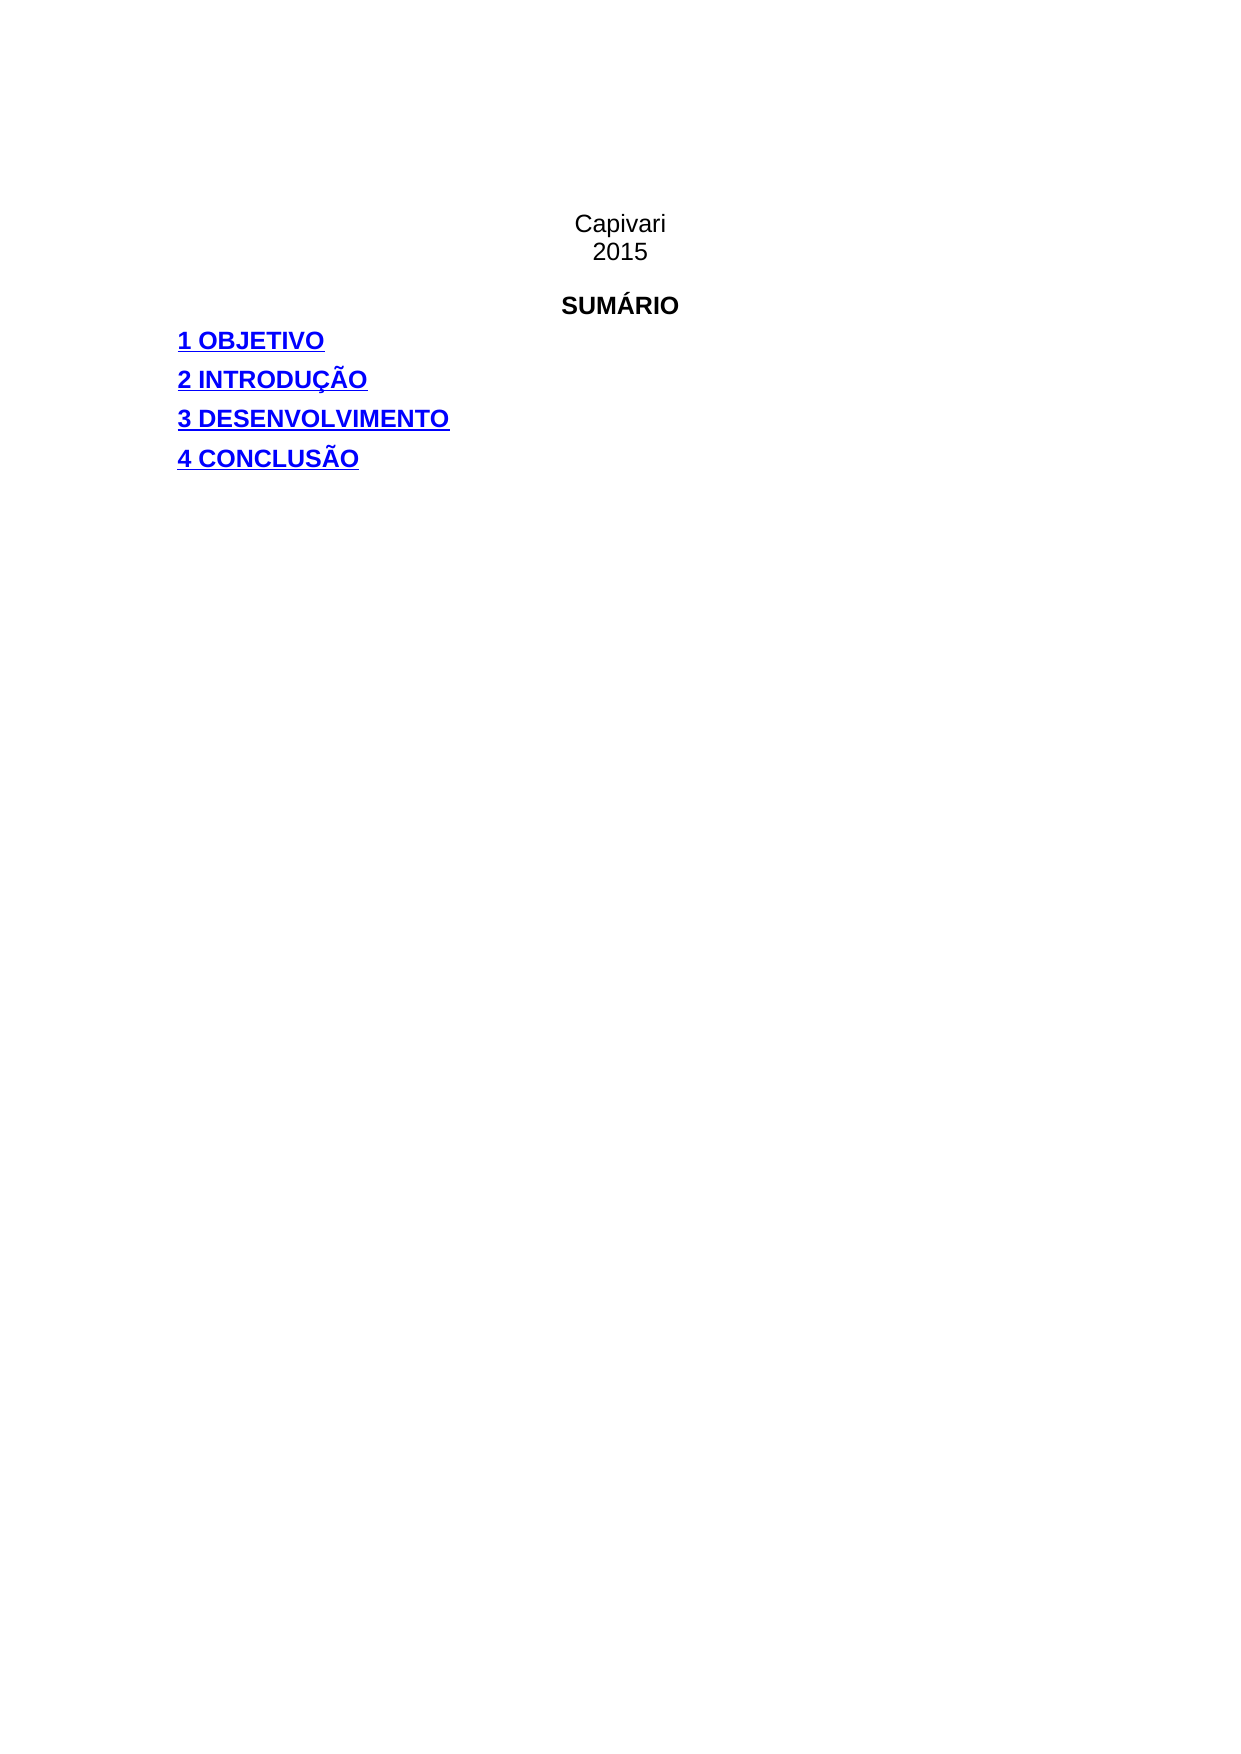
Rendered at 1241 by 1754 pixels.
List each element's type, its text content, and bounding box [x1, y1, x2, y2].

text Capivari [177, 209, 1063, 237]
text 3 DESENVOLVIMENTO [177, 404, 1033, 433]
text 2015 [177, 237, 1063, 266]
text SUMÁRIO [177, 291, 1063, 320]
text 4 CONCLUSÃO [177, 444, 1033, 472]
text 2 INTRODUÇÃO [177, 365, 1033, 394]
text 1 OBJETIVO [177, 326, 1033, 355]
